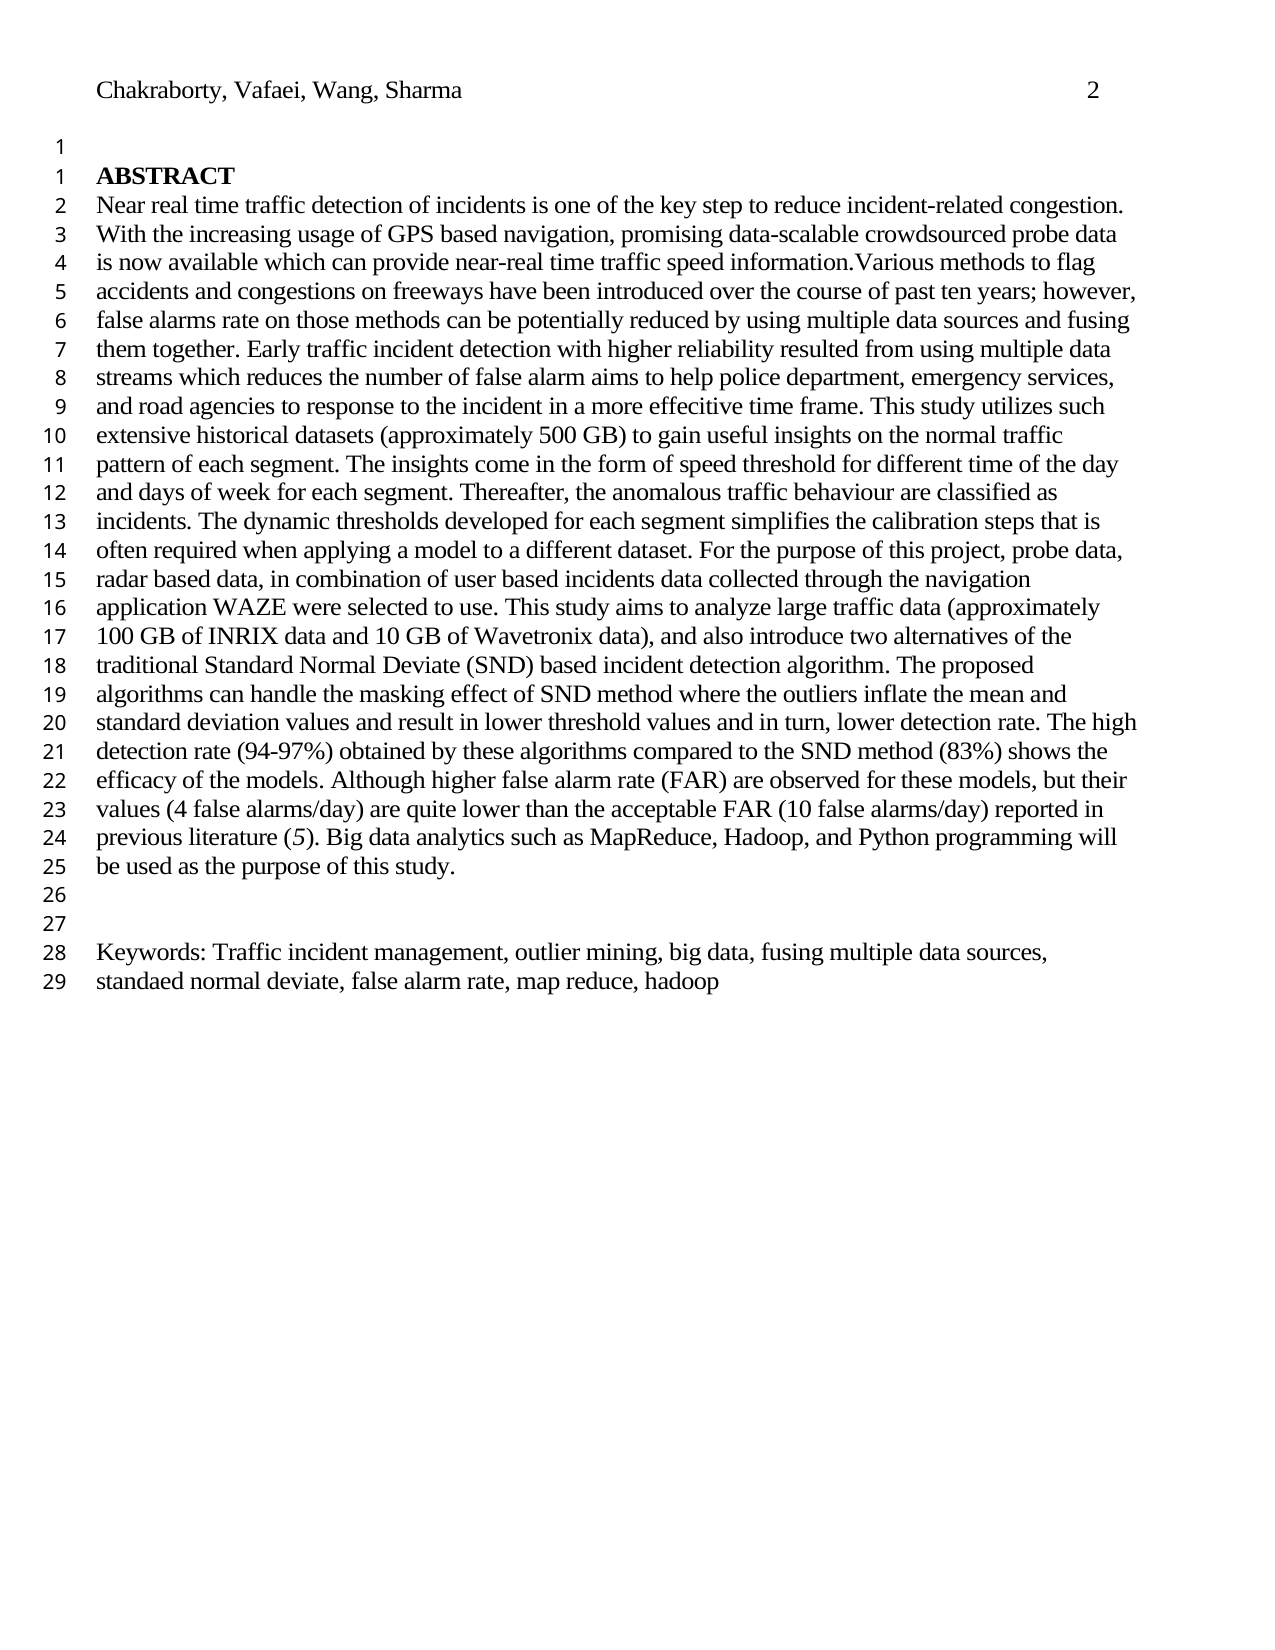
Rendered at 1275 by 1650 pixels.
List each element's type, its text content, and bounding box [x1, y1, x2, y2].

text Keywords: Traffic incident management, outlier mining, big data, fusing multiple data sources, standaed normal deviate, false alarm rate, map reduce, hadoop [96, 937, 1137, 995]
text ABSTRACT [96, 161, 1137, 190]
text Near real time traffic detection of incidents is one of the key step to reduce incident-related congestion. With the increasing usage of GPS based navigation, promising data-scalable crowdsourced probe data is now available which can provide near-real time traffic speed information.Various methods to flag accidents and congestions on freeways have been introduced over the course of past ten years; however, false alarms rate on those methods can be potentially reduced by using multiple data sources and fusing them together. Early traffic incident detection with higher reliability resulted from using multiple data streams which reduces the number of false alarm aims to help police department, emergency services, and road agencies to response to the incident in a more effecitive time frame. This study utilizes such extensive historical datasets (approximately 500 GB) to gain useful insights on the normal traffic pattern of each segment. The insights come in the form of speed threshold for different time of the day and days of week for each segment. Thereafter, the anomalous traffic behaviour are classified as incidents. The dynamic thresholds developed for each segment simplifies the calibration steps that is often required when applying a model to a different dataset. For the purpose of this project, probe data, radar based data, in combination of user based incidents data collected through the navigation application WAZE were selected to use. This study aims to analyze large traffic data (approximately 100 GB of INRIX data and 10 GB of Wavetronix data), and also introduce two alternatives of the traditional Standard Normal Deviate (SND) based incident detection algorithm. The proposed algorithms can handle the masking effect of SND method where the outliers inflate the mean and standard deviation values and result in lower threshold values and in turn, lower detection rate. The high detection rate (94-97%) obtained by these algorithms compared to the SND method (83%) shows the efficacy of the models. Although higher false alarm rate (FAR) are observed for these models, but their values (4 false alarms/day) are quite lower than the acceptable FAR (10 false alarms/day) reported in previous literature (5). Big data analytics such as MapReduce, Hadoop, and Python programming will be used as the purpose of this study. [96, 190, 1137, 880]
